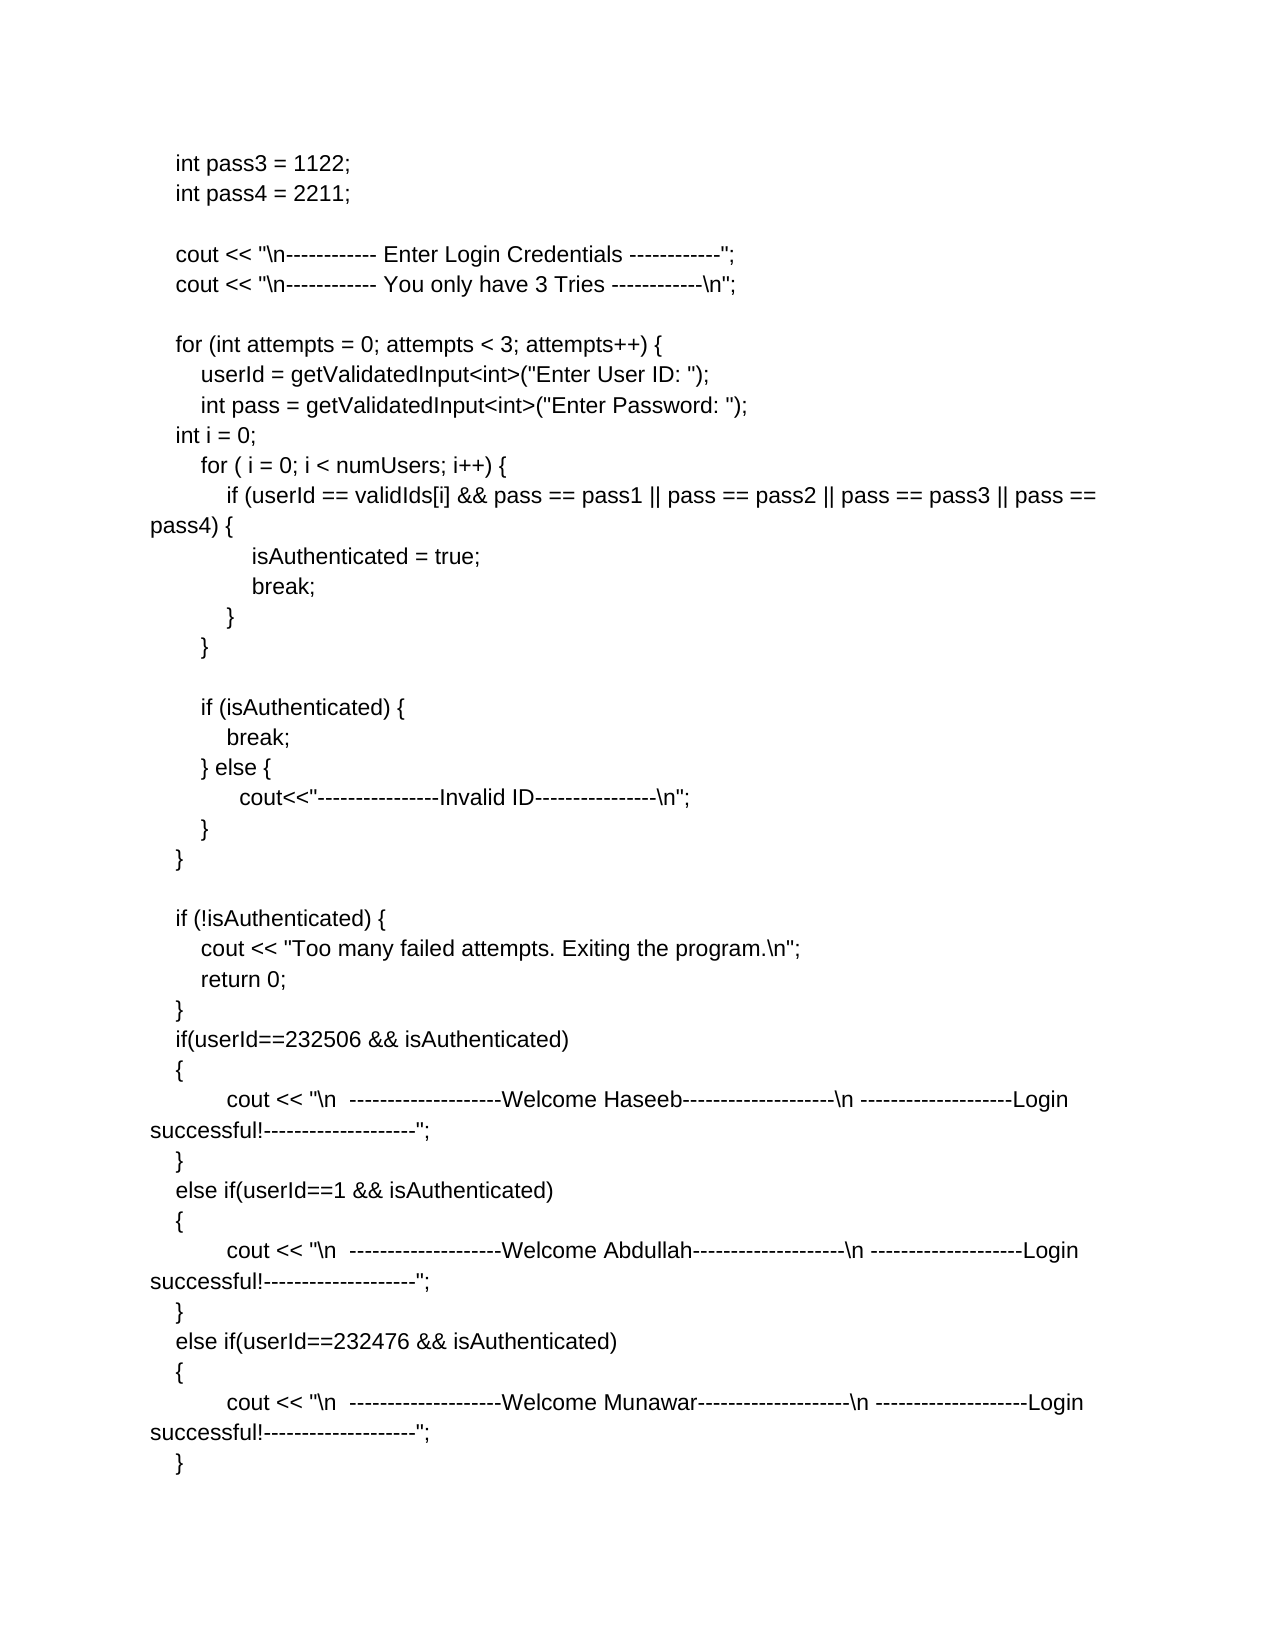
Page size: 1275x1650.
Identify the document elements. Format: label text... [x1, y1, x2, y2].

text int pass3 = 1122; [150, 150, 1125, 176]
text int i = 0; [150, 422, 1125, 448]
text cout<<"----------------Invalid ID----------------\n"; [150, 784, 1125, 811]
text } [150, 845, 1125, 871]
text if (userId == validIds[i] && pass == pass1 || pass == pass2 || pass == pass3 || pass == pass4) { [150, 482, 1125, 539]
text { [150, 1207, 1125, 1234]
text cout << "Too many failed attempts. Exiting the program.\n"; [150, 935, 1125, 962]
text } [150, 633, 1125, 660]
text break; [150, 724, 1125, 750]
text { [150, 1358, 1125, 1385]
text userId = getValidatedInput<int>("Enter User ID: "); [150, 361, 1125, 388]
text { [150, 1056, 1125, 1083]
text if (isAuthenticated) { [150, 694, 1125, 720]
text cout << "\n --------------------Welcome Munawar--------------------\n --------------------Login successful!--------------------"; [150, 1388, 1125, 1445]
text cout << "\n --------------------Welcome Abdullah--------------------\n --------------------Login successful!--------------------"; [150, 1237, 1125, 1294]
text return 0; [150, 966, 1125, 992]
text cout << "\n --------------------Welcome Haseeb--------------------\n --------------------Login successful!--------------------"; [150, 1086, 1125, 1143]
text else if(userId==232476 && isAuthenticated) [150, 1328, 1125, 1354]
text } else { [150, 754, 1125, 781]
text int pass = getValidatedInput<int>("Enter Password: "); [150, 392, 1125, 418]
text } [150, 603, 1125, 629]
text for (int attempts = 0; attempts < 3; attempts++) { [150, 331, 1125, 358]
text } [150, 1298, 1125, 1324]
text if (!isAuthenticated) { [150, 905, 1125, 932]
text break; [150, 573, 1125, 599]
text } [150, 814, 1125, 841]
text int pass4 = 2211; [150, 180, 1125, 207]
text } [150, 1449, 1125, 1475]
text cout << "\n------------ You only have 3 Tries ------------\n"; [150, 271, 1125, 297]
text for ( i = 0; i < numUsers; i++) { [150, 452, 1125, 478]
text cout << "\n------------ Enter Login Credentials ------------"; [150, 241, 1125, 267]
text } [150, 1147, 1125, 1173]
text else if(userId==1 && isAuthenticated) [150, 1177, 1125, 1203]
text isAuthenticated = true; [150, 543, 1125, 569]
text } [150, 996, 1125, 1022]
text if(userId==232506 && isAuthenticated) [150, 1026, 1125, 1052]
